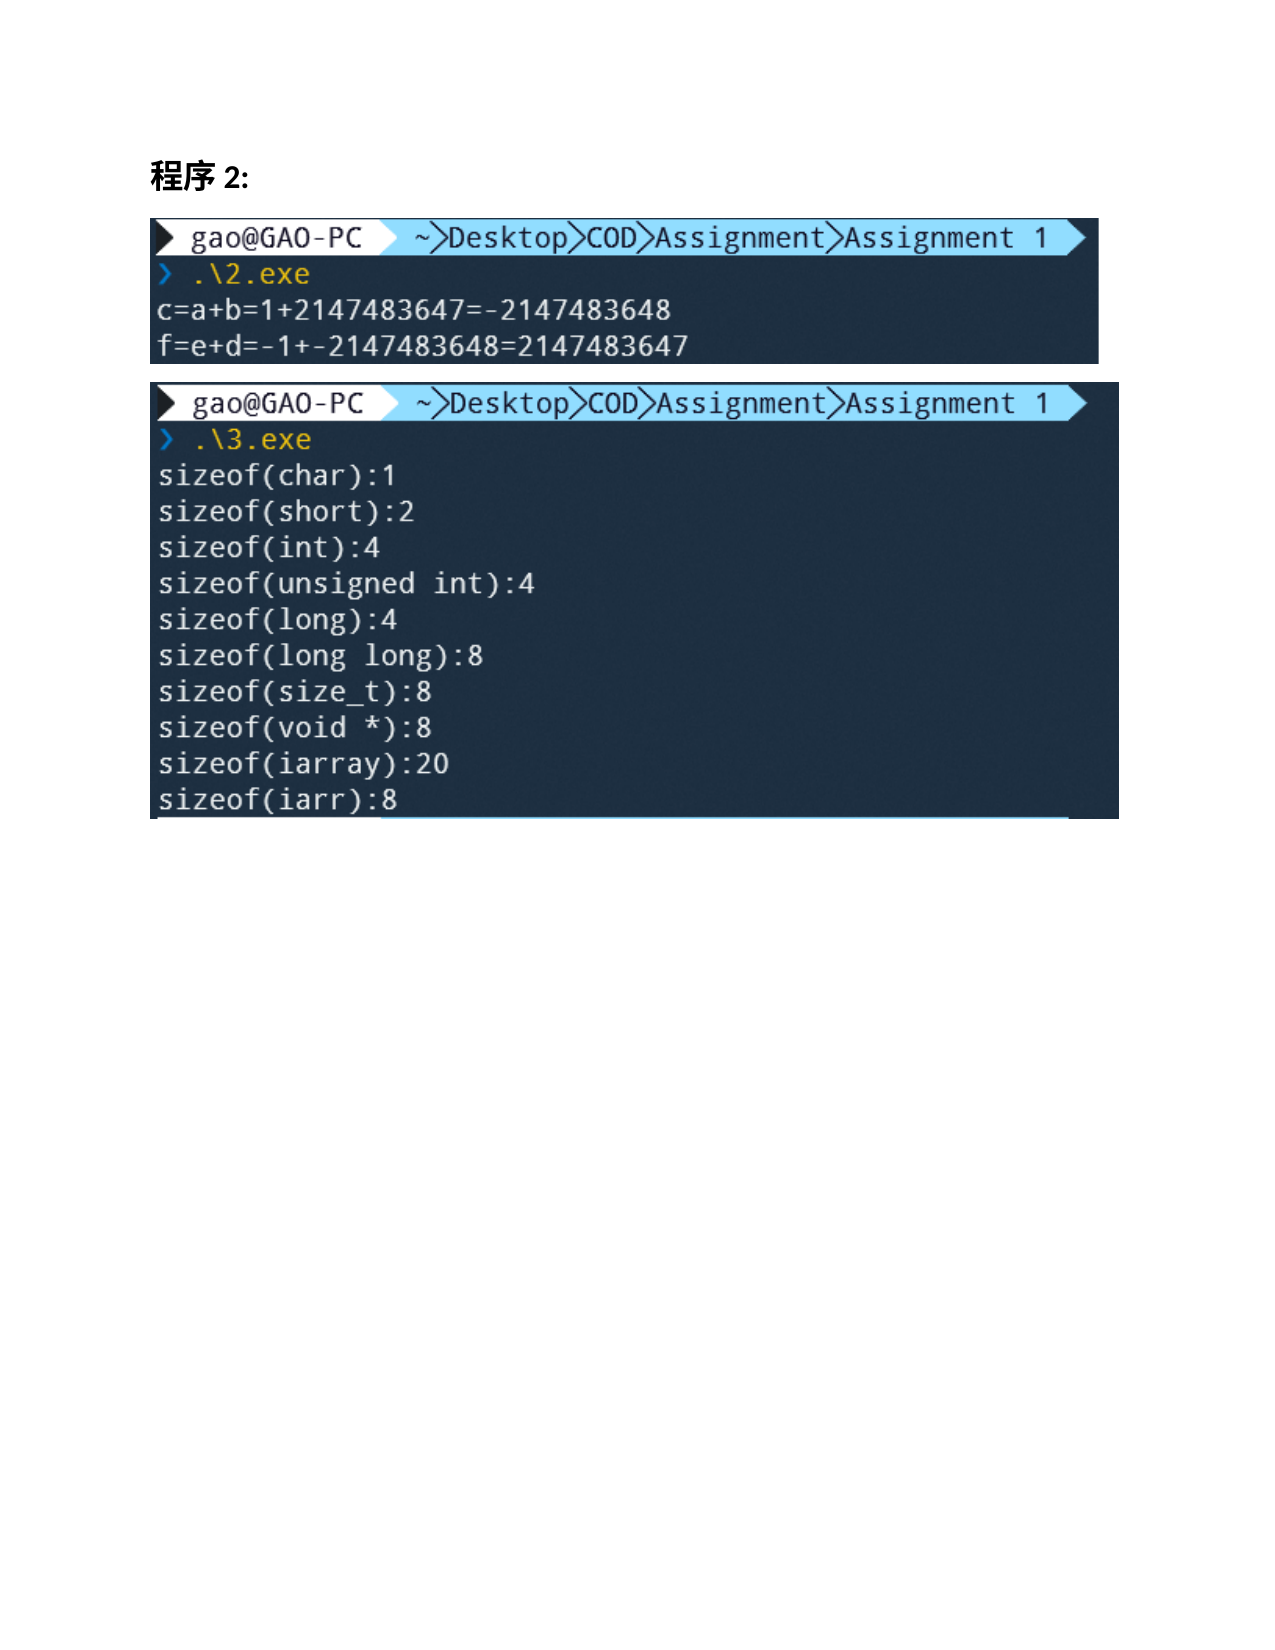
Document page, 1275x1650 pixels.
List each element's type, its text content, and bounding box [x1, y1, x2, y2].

picture [150, 382, 1119, 819]
text 程序2: [150, 150, 1125, 198]
picture [150, 218, 1099, 364]
